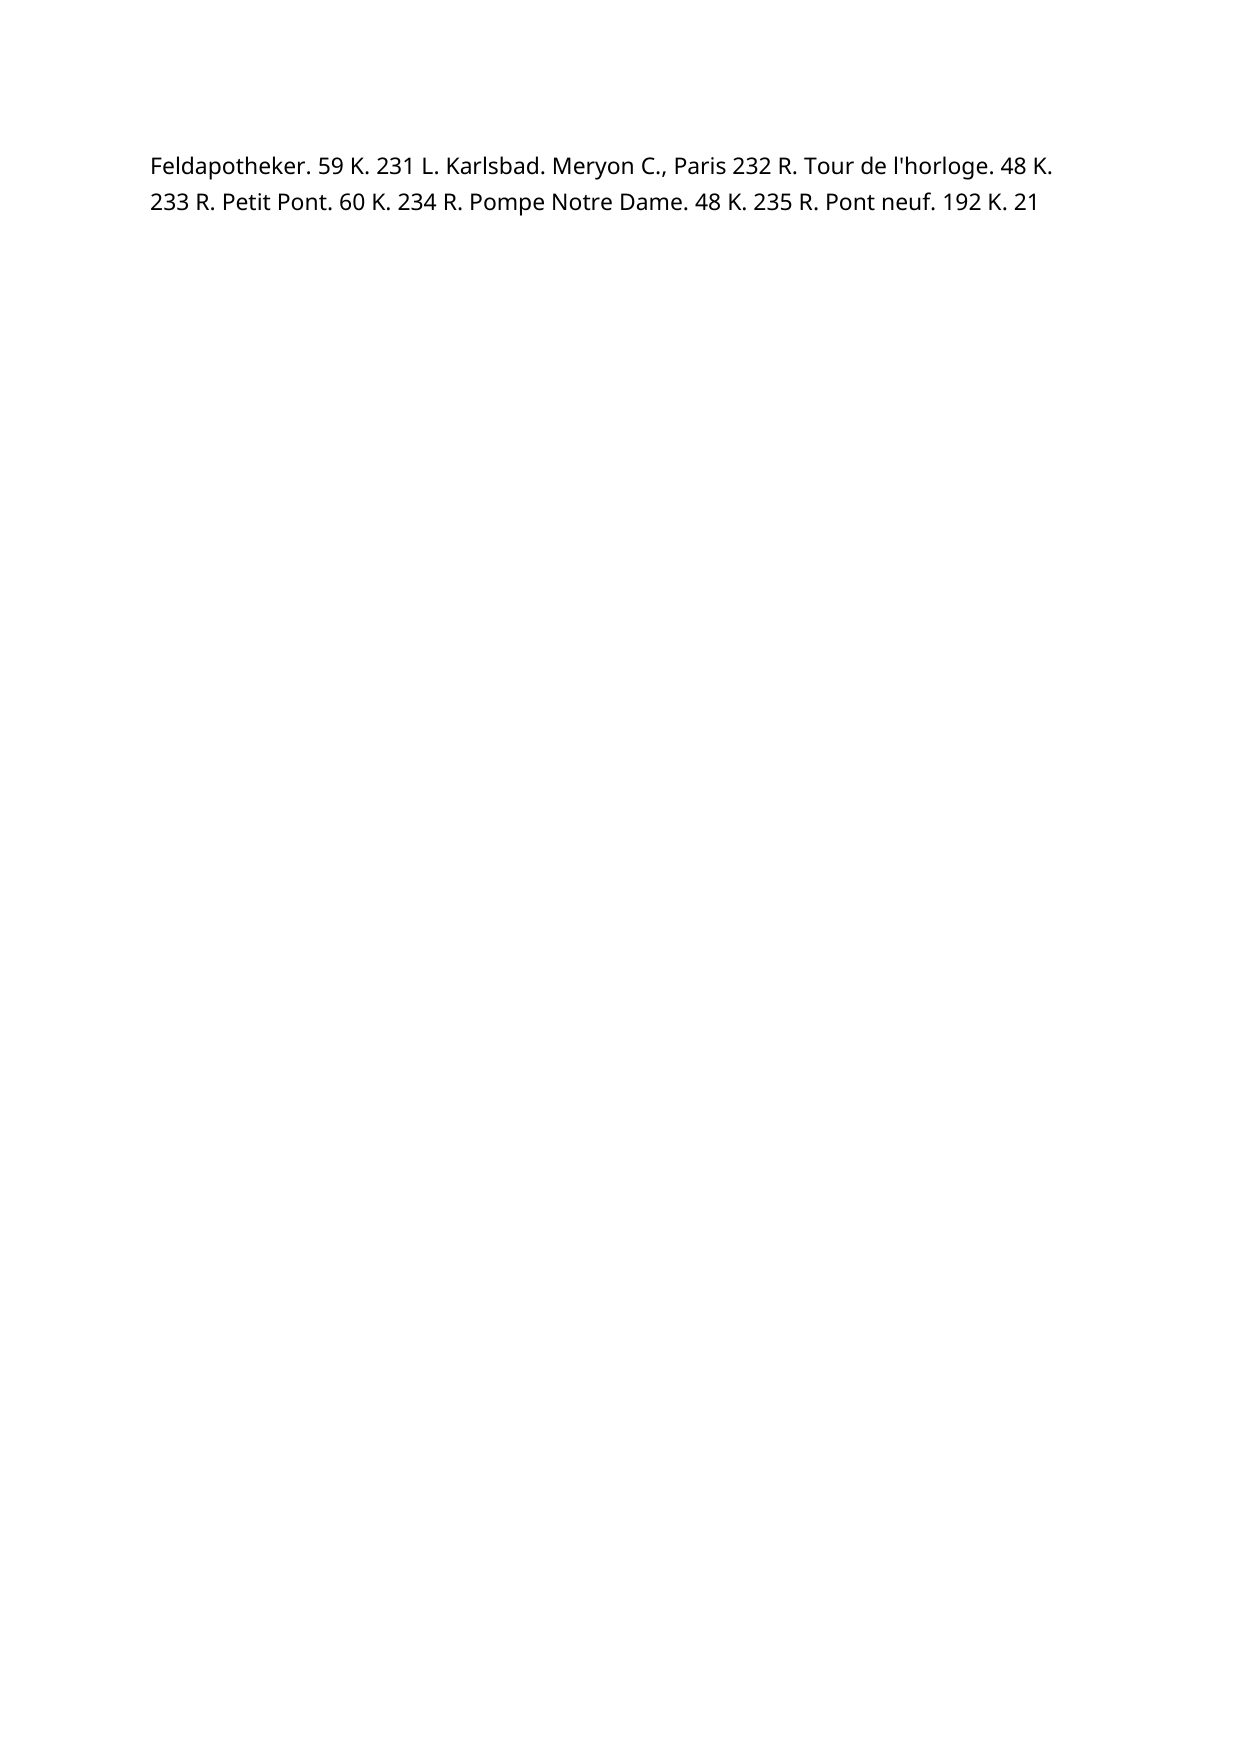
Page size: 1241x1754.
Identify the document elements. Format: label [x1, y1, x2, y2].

text [150, 150, 1090, 217]
